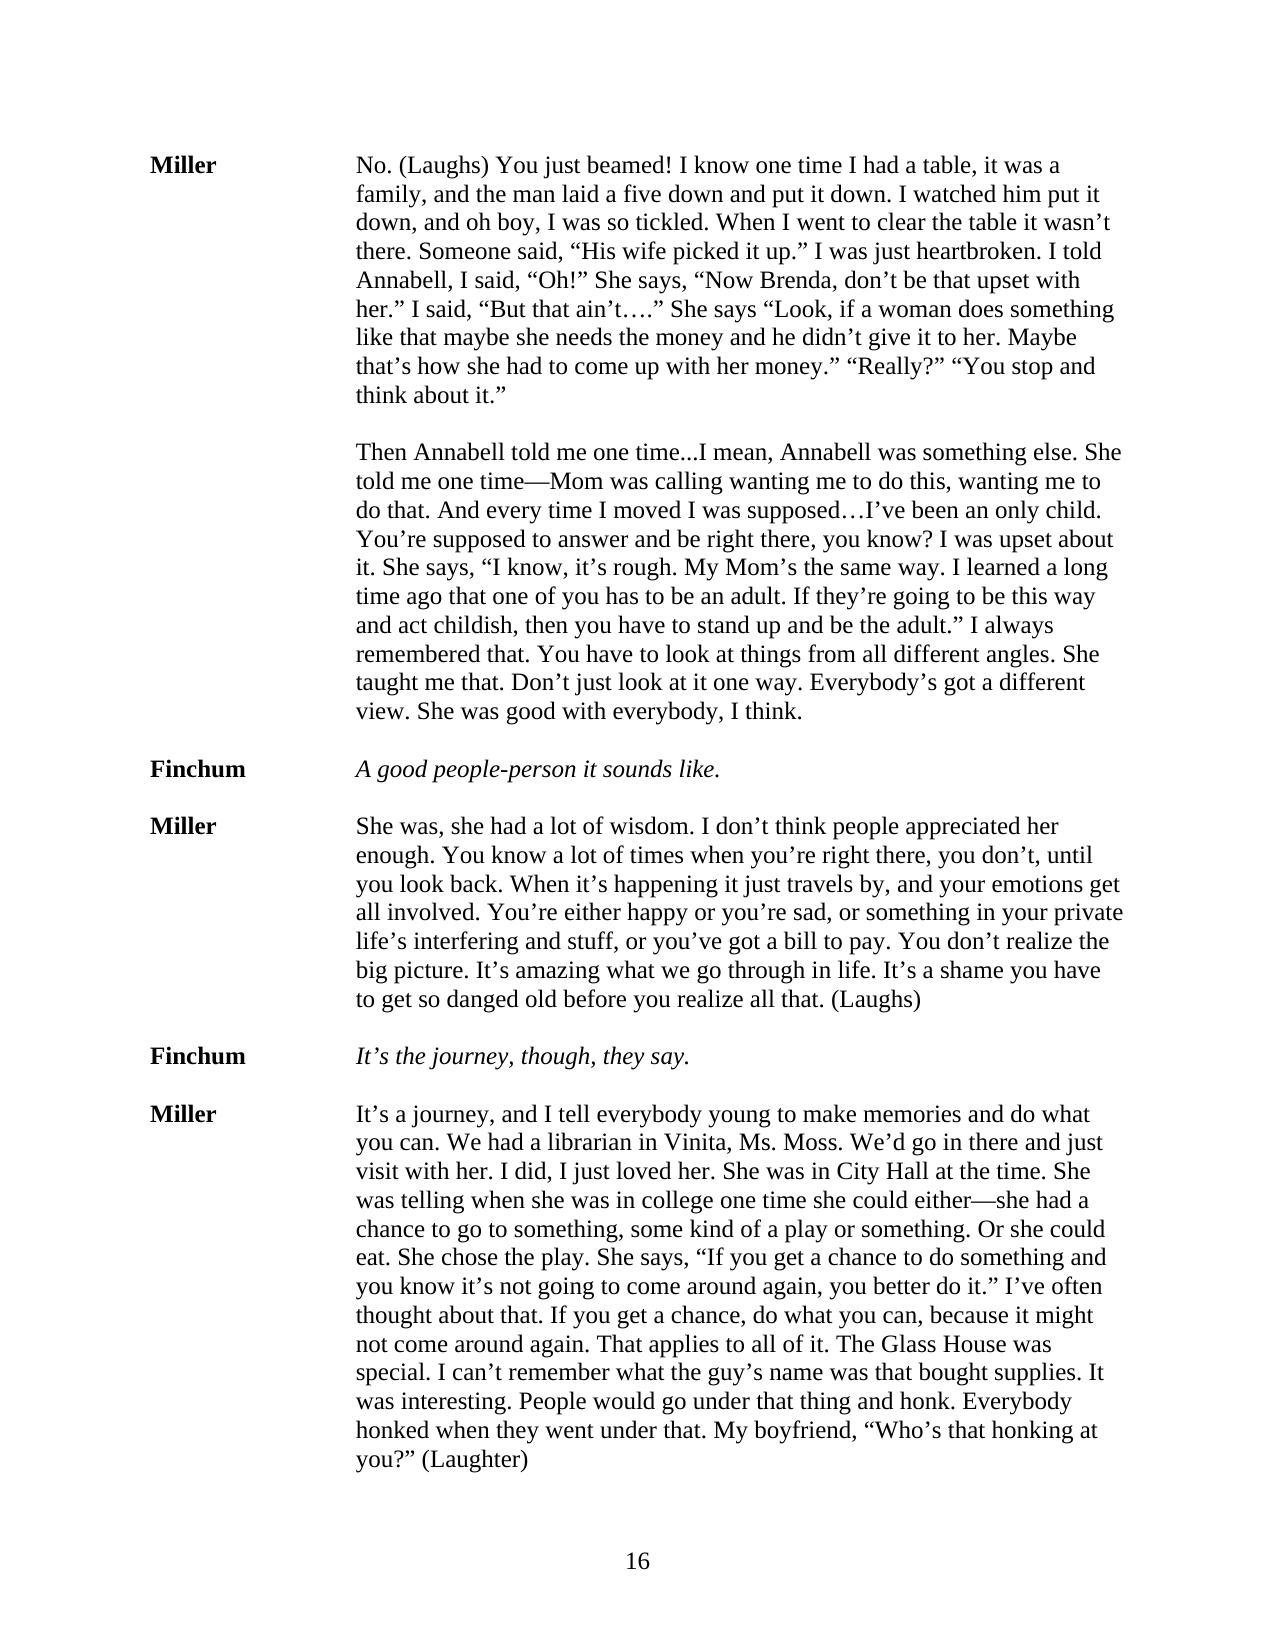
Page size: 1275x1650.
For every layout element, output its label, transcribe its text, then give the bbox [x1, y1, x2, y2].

text Finchum It’s the journey, though, they say. [150, 1041, 1125, 1070]
text Miller It’s a journey, and I tell everybody young to make memories and do what you can. We had a librarian in Vinita, Ms. Moss. We’d go in there and just visit with her. I did, I just loved her. She was in City Hall at the time. She was telling when she was in college one time she could either—she had a chance to go to something, some kind of a play or something. Or she could eat. She chose the play. She says, “If you get a chance to do something and you know it’s not going to come around again, you better do it.” I’ve often thought about that. If you get a chance, do what you can, because it might not come around again. That applies to all of it. The Glass House was special. I can’t remember what the guy’s name was that bought supplies. It was interesting. People would go under that thing and honk. Everybody honked when they went under that. My boyfriend, “Who’s that honking at you?” (Laughter) [150, 1099, 1125, 1472]
text Miller No. (Laughs) You just beamed! I know one time I had a table, it was a family, and the man laid a five down and put it down. I watched him put it down, and oh boy, I was so tickled. When I went to clear the table it wasn’t there. Someone said, “His wife picked it up.” I was just heartbroken. I told Annabell, I said, “Oh!” She says, “Now Brenda, don’t be that upset with her.” I said, “But that ain’t….” She says “Look, if a woman does something like that maybe she needs the money and he didn’t give it to her. Maybe that’s how she had to come up with her money.” “Really?” “You stop and think about it.” [150, 150, 1125, 409]
text Miller She was, she had a lot of wisdom. I don’t think people appreciated her enough. You know a lot of times when you’re right there, you don’t, until you look back. When it’s happening it just travels by, and your emotions get all involved. You’re either happy or you’re sad, or something in your private life’s interfering and stuff, or you’ve got a bill to pay. You don’t realize the big picture. It’s amazing what we go through in life. It’s a shame you have to get so danged old before you realize all that. (Laughs) [150, 811, 1125, 1012]
text Finchum A good people-person it sounds like. [150, 754, 1125, 782]
text Then Annabell told me one time...I mean, Annabell was something else. She told me one time—Mom was calling wanting me to do this, wanting me to do that. And every time I moved I was supposed…I’ve been an only child. You’re supposed to answer and be right there, you know? I was upset about it. She says, “I know, it’s rough. My Mom’s the same way. I learned a long time ago that one of you has to be an adult. If they’re going to be this way and act childish, then you have to stand up and be the adult.” I always remembered that. You have to look at things from all different angles. She taught me that. Don’t just look at it one way. Everybody’s got a different view. She was good with everybody, I think. [356, 437, 1125, 725]
